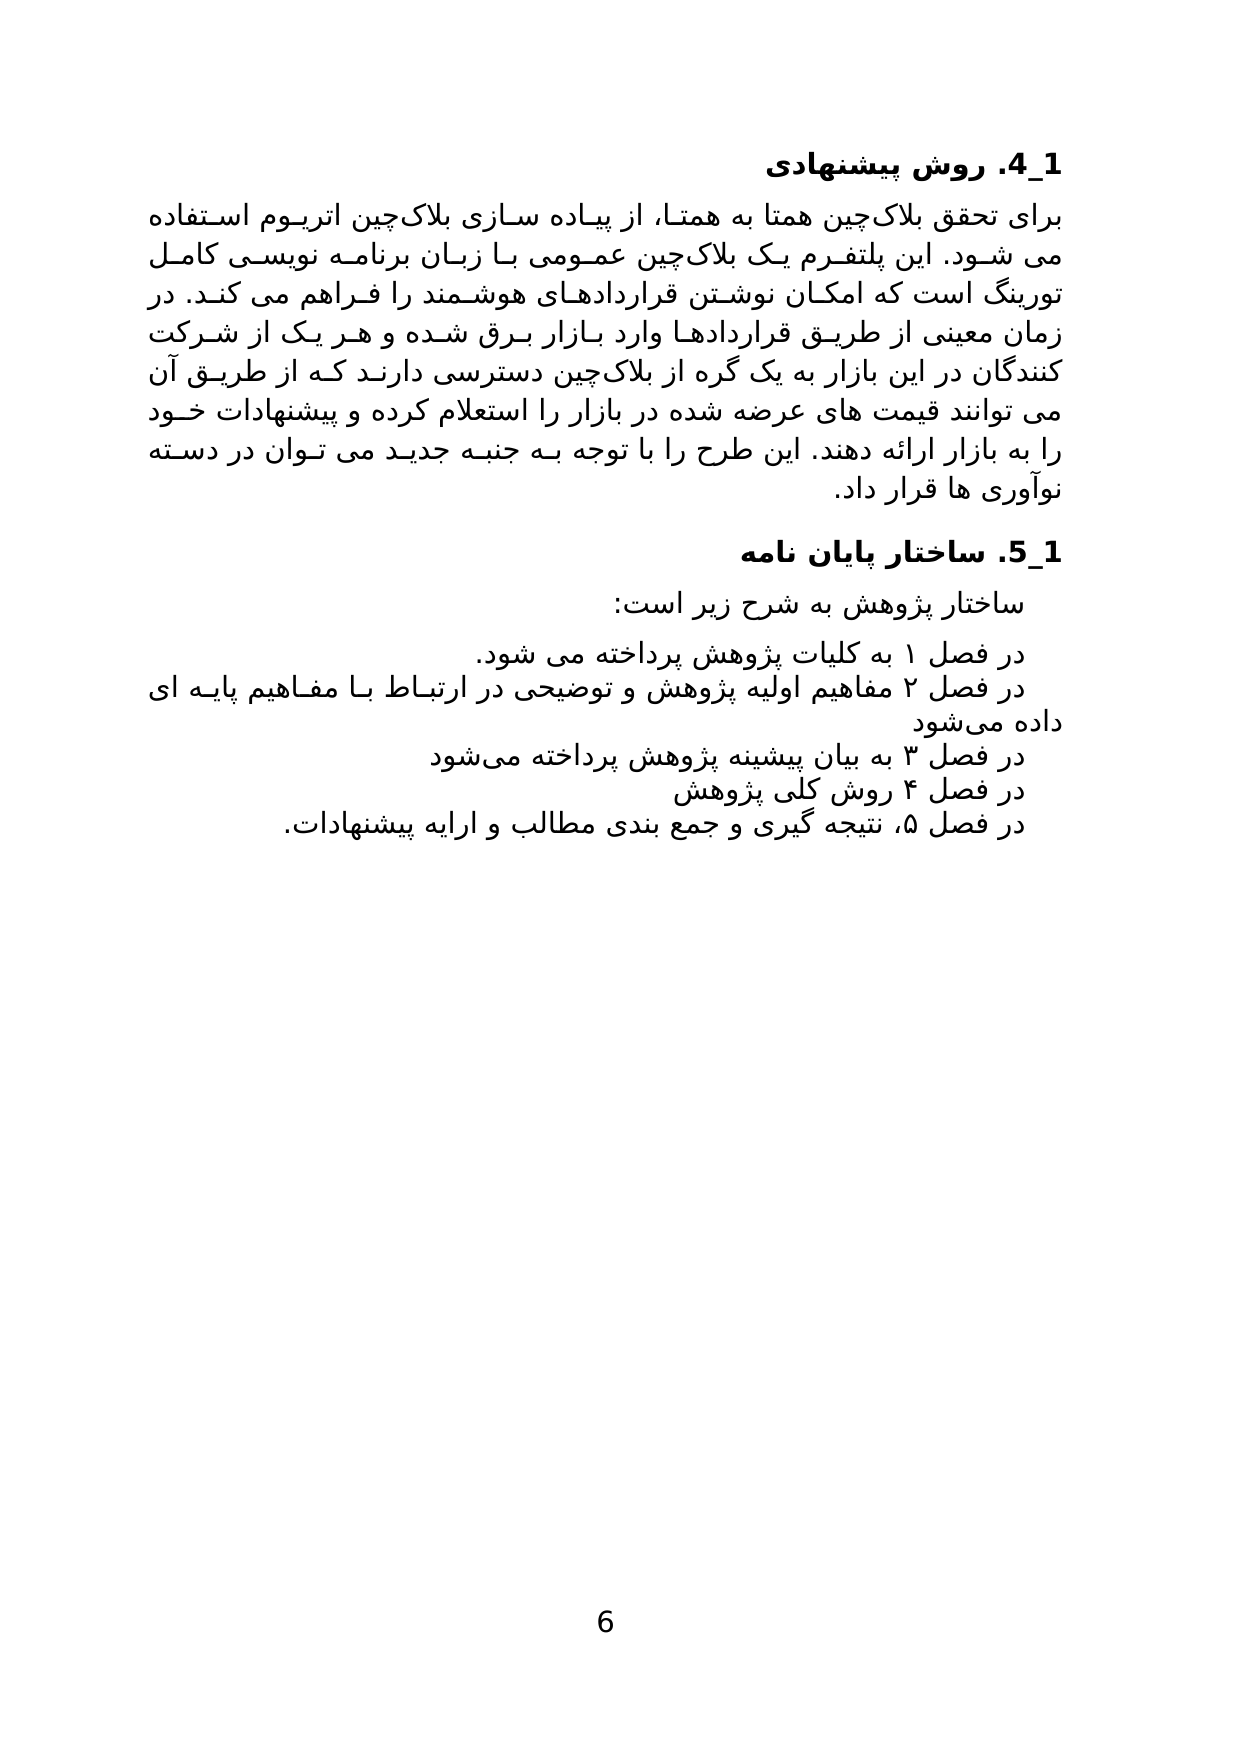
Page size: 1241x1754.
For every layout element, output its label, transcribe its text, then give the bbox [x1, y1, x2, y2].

text در فصل ۳ به بیان پیشینه پژوهش پرداخته می‌شود [148, 739, 1063, 773]
text برای تحقق بلاک‌چین همتا به همتا، از پیاده سازی بلاک‌چین اتریوم استفاده می شود. این پلتفرم یک بلاک‌چین عمومی با زبان برنامه نویسی کامل تورینگ است که امکان نوشتن قراردادهای هوشمند را فراهم می کند. در زمان معینی از طریق قراردادها وارد بازار برق شده و هر یک از شرکت کنندگان در این بازار به یک گره از بلاک‌چین دسترسی دارند که از طریق آن می توانند قیمت های عرضه شده در بازار را استعلام کرده و پیشنهادات خود را به بازار ارائه دهند. این طرح را با توجه به جنبه جدید می توان در دسته نوآوری ها قرار داد. [148, 199, 1063, 505]
list ساختار پژوهش به شرح زیر است: [148, 586, 1063, 620]
title 1_4. روش پیشنهادی [148, 148, 1063, 182]
text در فصل ۱ به کلیات پژوهش پرداخته می شود. [148, 637, 1063, 671]
text در فصل ۵، نتیجه گیری و جمع بندی مطالب و ارایه پیشنهادات. [148, 807, 1063, 841]
title 1_5. ساختار پایان نامه [148, 535, 1063, 569]
text در فصل ۲ مفاهیم اولیه پژوهش و توضیحی در ارتباط با مفاهیم پایه ای داده می‌شود [148, 671, 1063, 739]
text در فصل ۴ روش کلی پژوهش [148, 773, 1063, 807]
